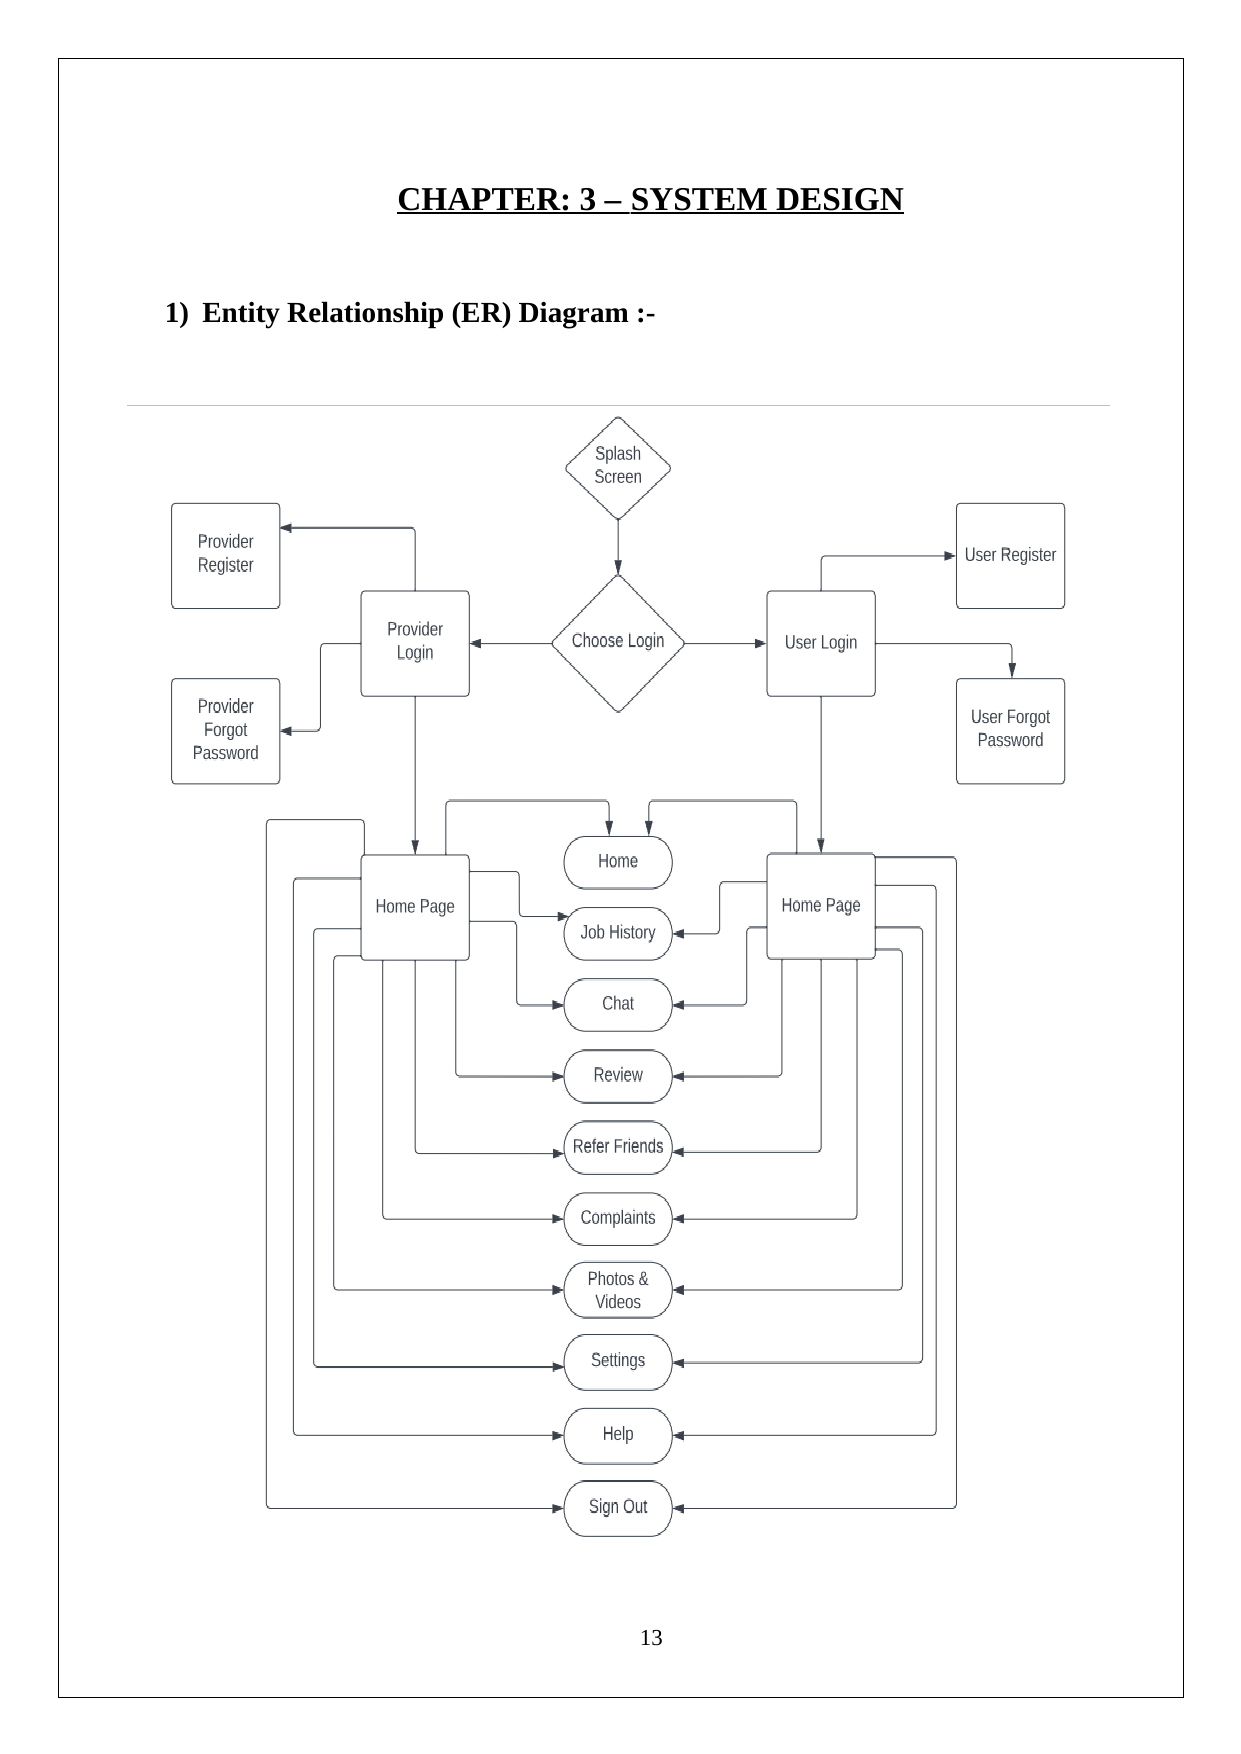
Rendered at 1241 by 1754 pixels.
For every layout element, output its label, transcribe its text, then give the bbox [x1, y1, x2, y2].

picture [127, 405, 1110, 1543]
text CHAPTER: 3 – SYSTEM DESIGN [127, 180, 1173, 218]
list Entity Relationship (ER) Diagram :- [164, 295, 1173, 328]
